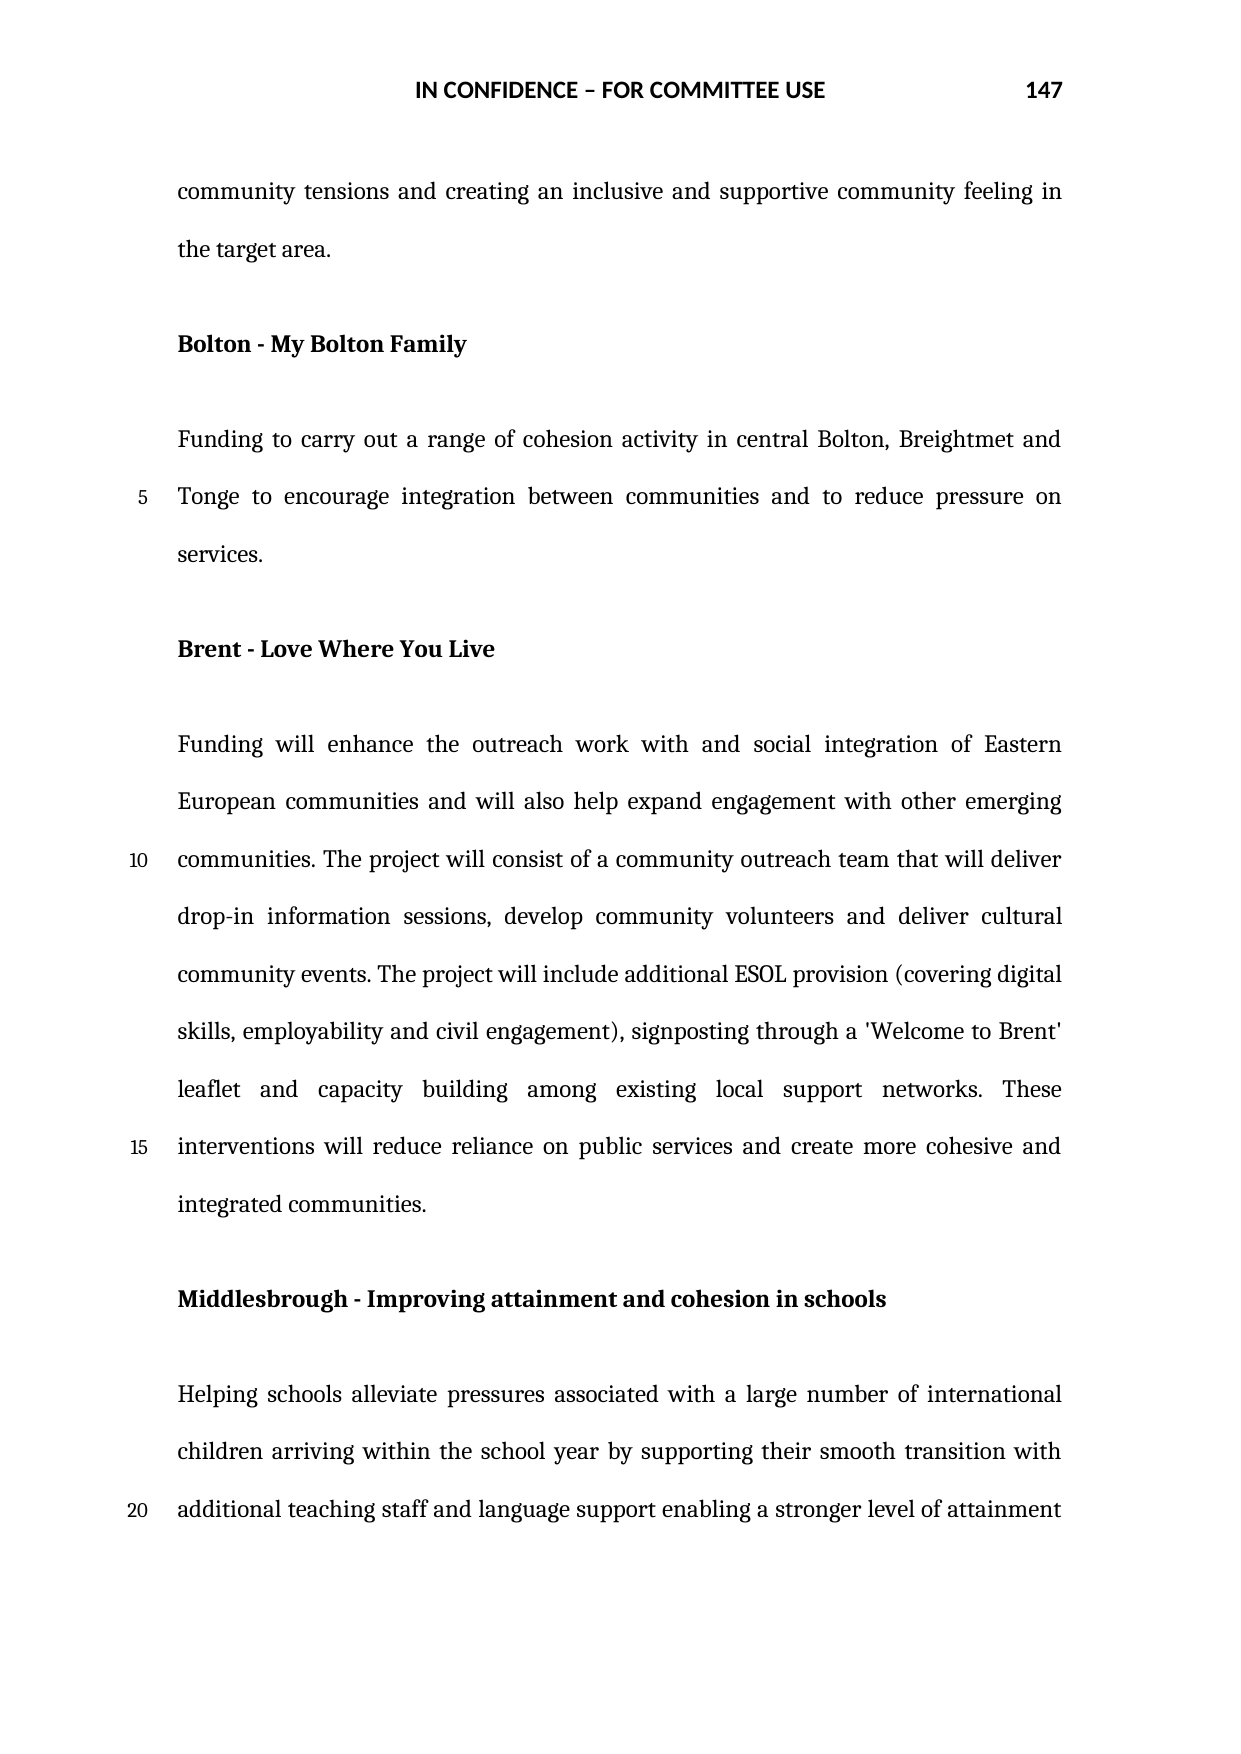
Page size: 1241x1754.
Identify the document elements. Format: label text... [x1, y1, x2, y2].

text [177, 177, 1063, 263]
text Brent - Love Where You Live [177, 635, 1063, 663]
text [177, 1380, 1063, 1523]
text Funding will enhance the outreach work with and social integration of Eastern European communities and will also help expand engagement with other emerging communities. The project will consist of a community outreach team that will deliver drop-in information sessions, develop community volunteers and deliver cultural community events. The project will include additional ESOL provision (covering digital skills, employability and civil engagement), signposting through a 'Welcome to Brent' leaflet and capacity building among existing local support networks. These interventions will reduce reliance on public services and create more cohesive and integrated communities. [177, 730, 1063, 1218]
text Middlesbrough - Improving attainment and cohesion in schools [177, 1285, 1063, 1313]
text Bolton - My Bolton Family [177, 330, 1063, 358]
text Funding to carry out a range of cohesion activity in central Bolton, Breightmet and Tonge to encourage integration between communities and to reduce pressure on services. [177, 425, 1063, 568]
